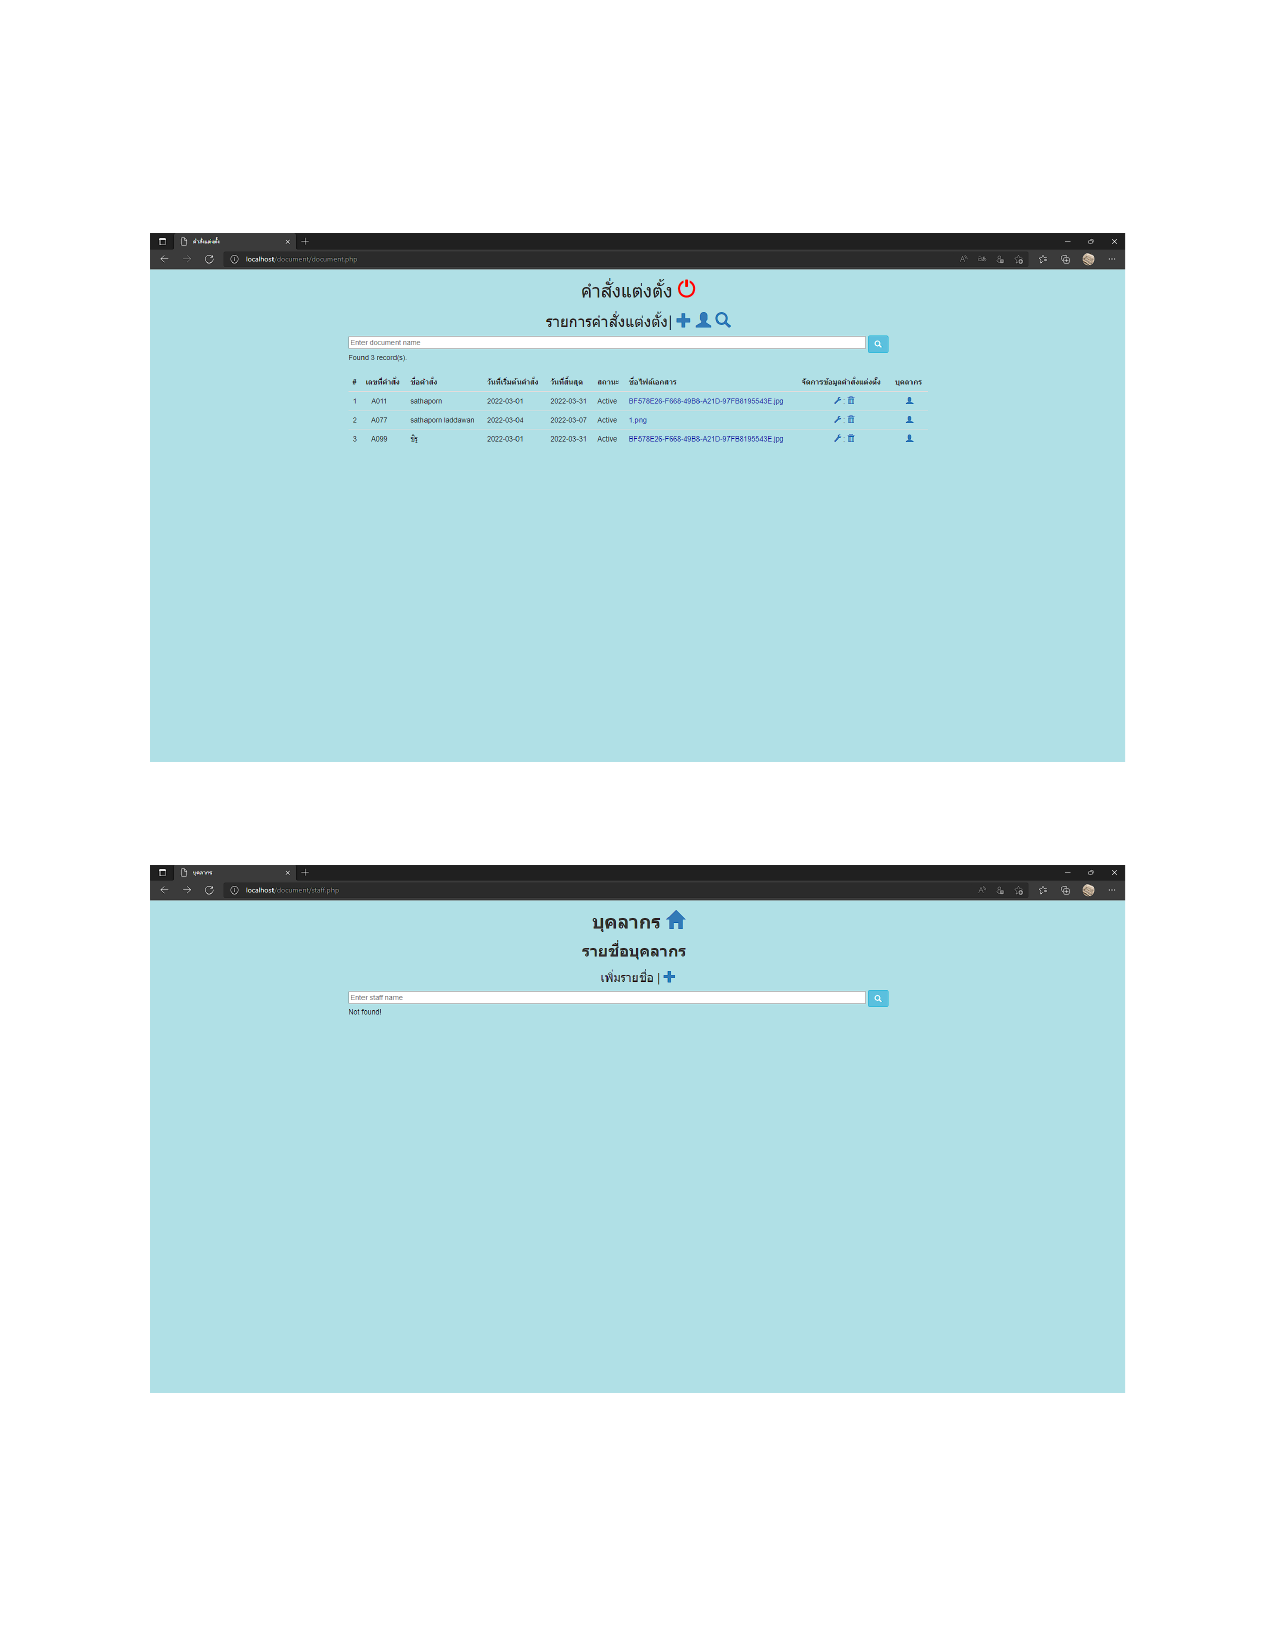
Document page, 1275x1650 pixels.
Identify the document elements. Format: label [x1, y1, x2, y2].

picture [150, 865, 1125, 1393]
picture [150, 233, 1125, 762]
